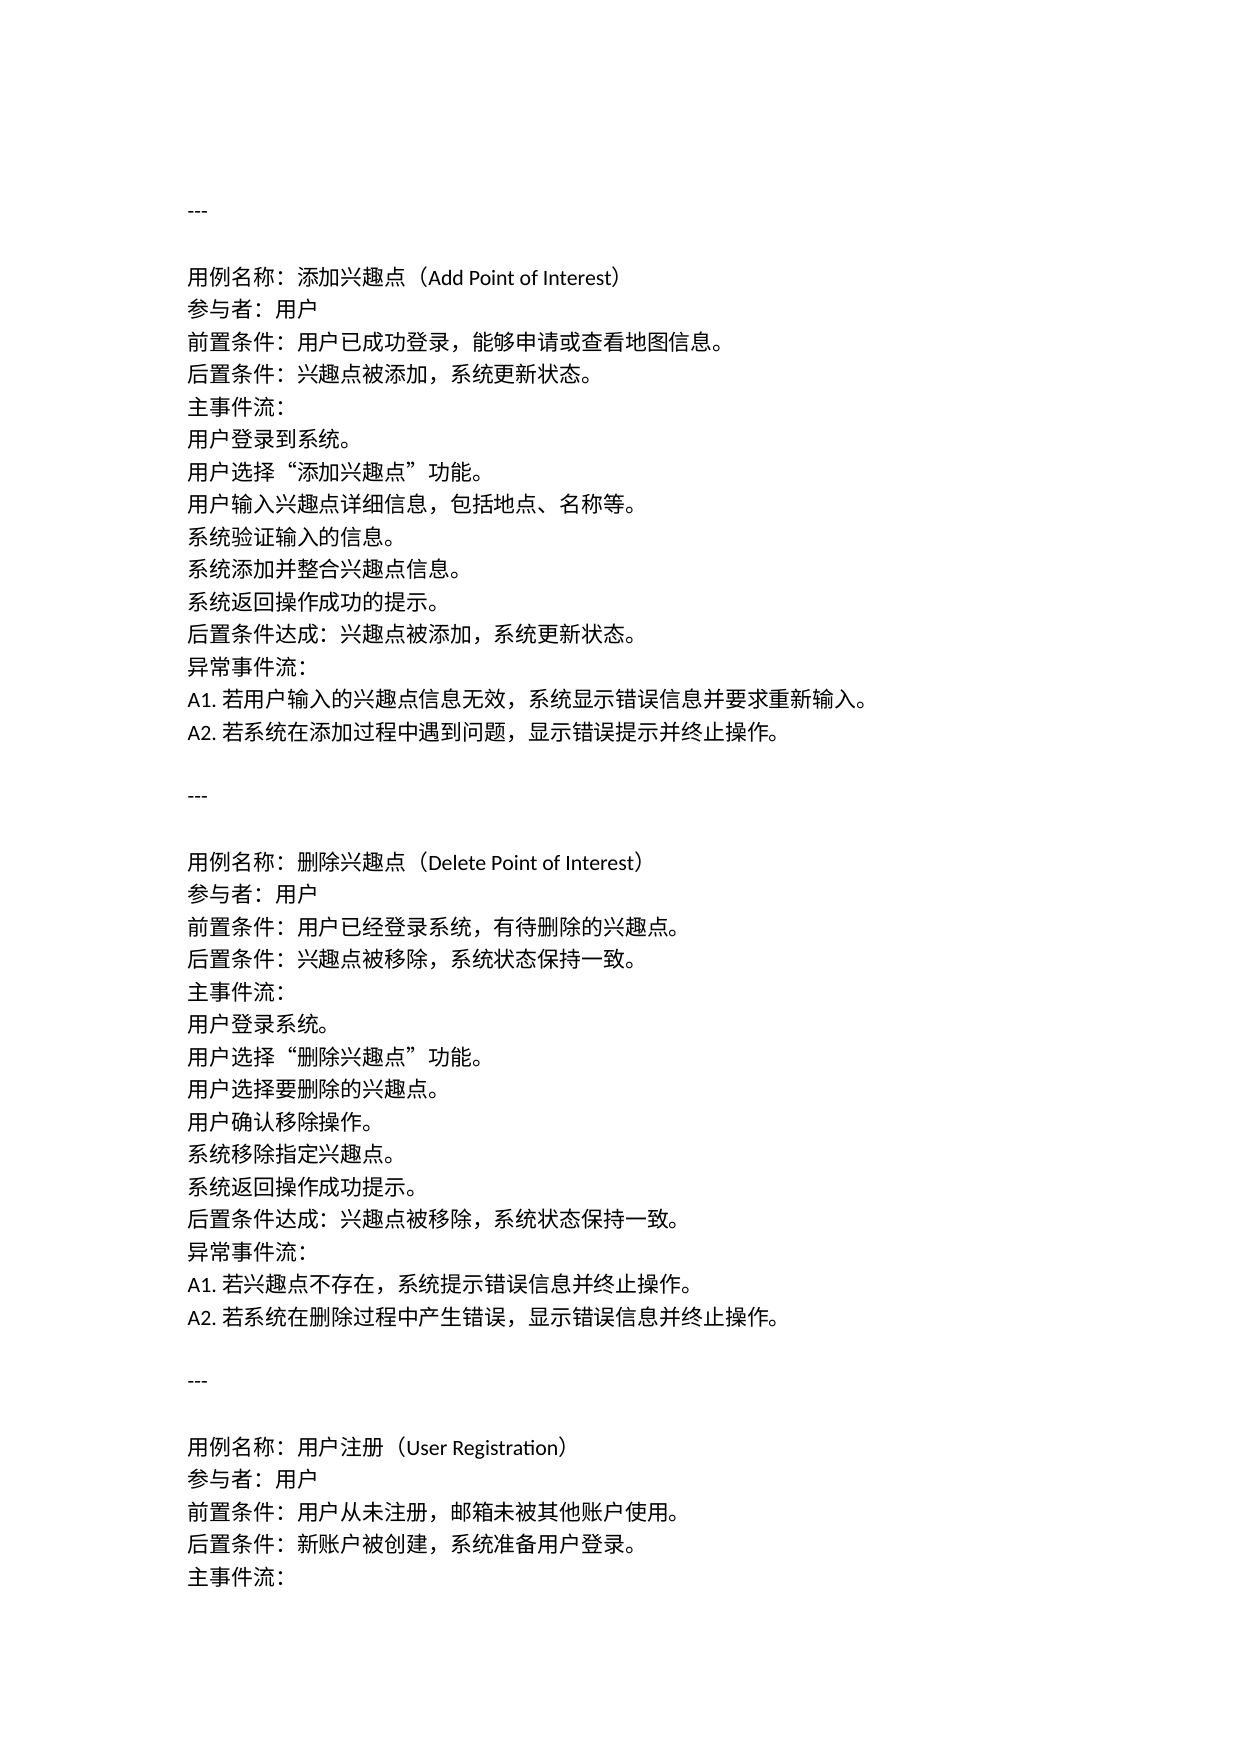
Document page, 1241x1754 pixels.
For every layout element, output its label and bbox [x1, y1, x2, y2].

text [187, 162, 1053, 1592]
